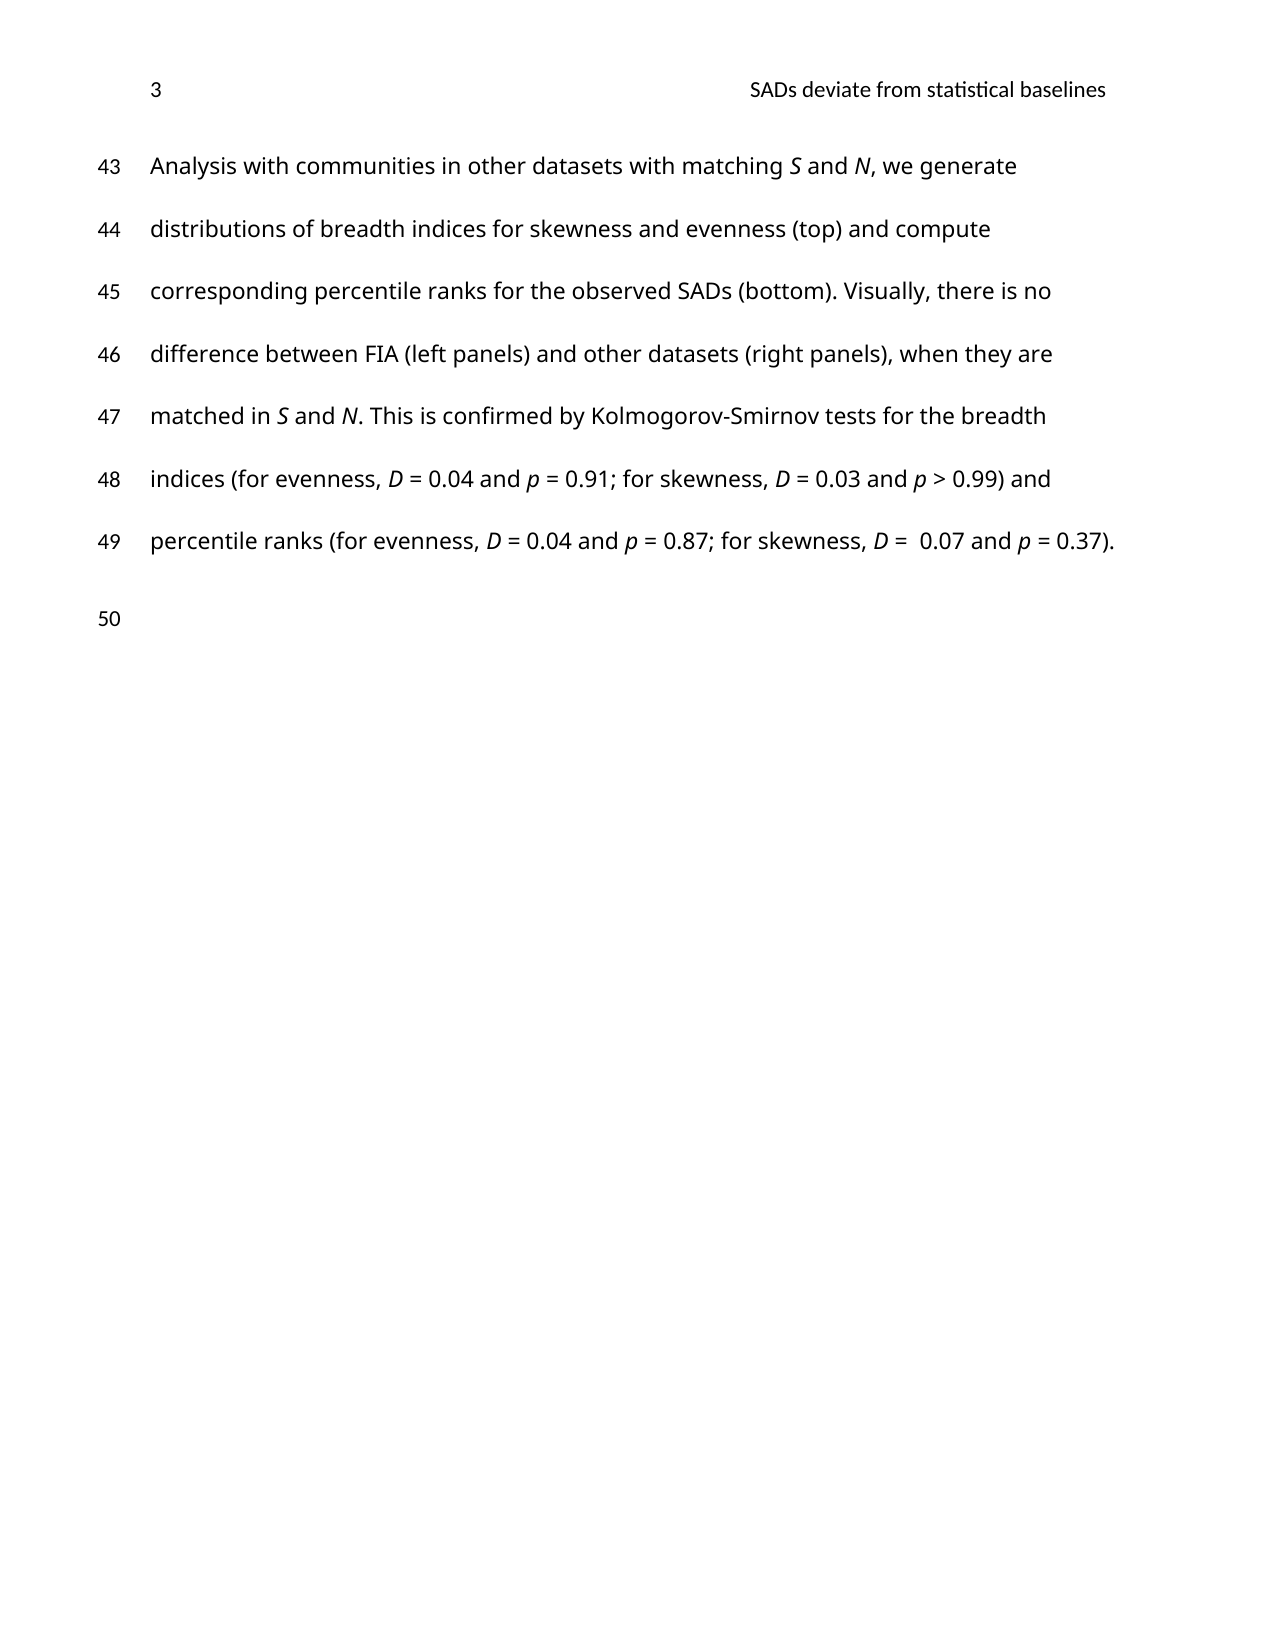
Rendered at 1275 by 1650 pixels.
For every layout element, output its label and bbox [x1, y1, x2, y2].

text [150, 150, 1125, 556]
